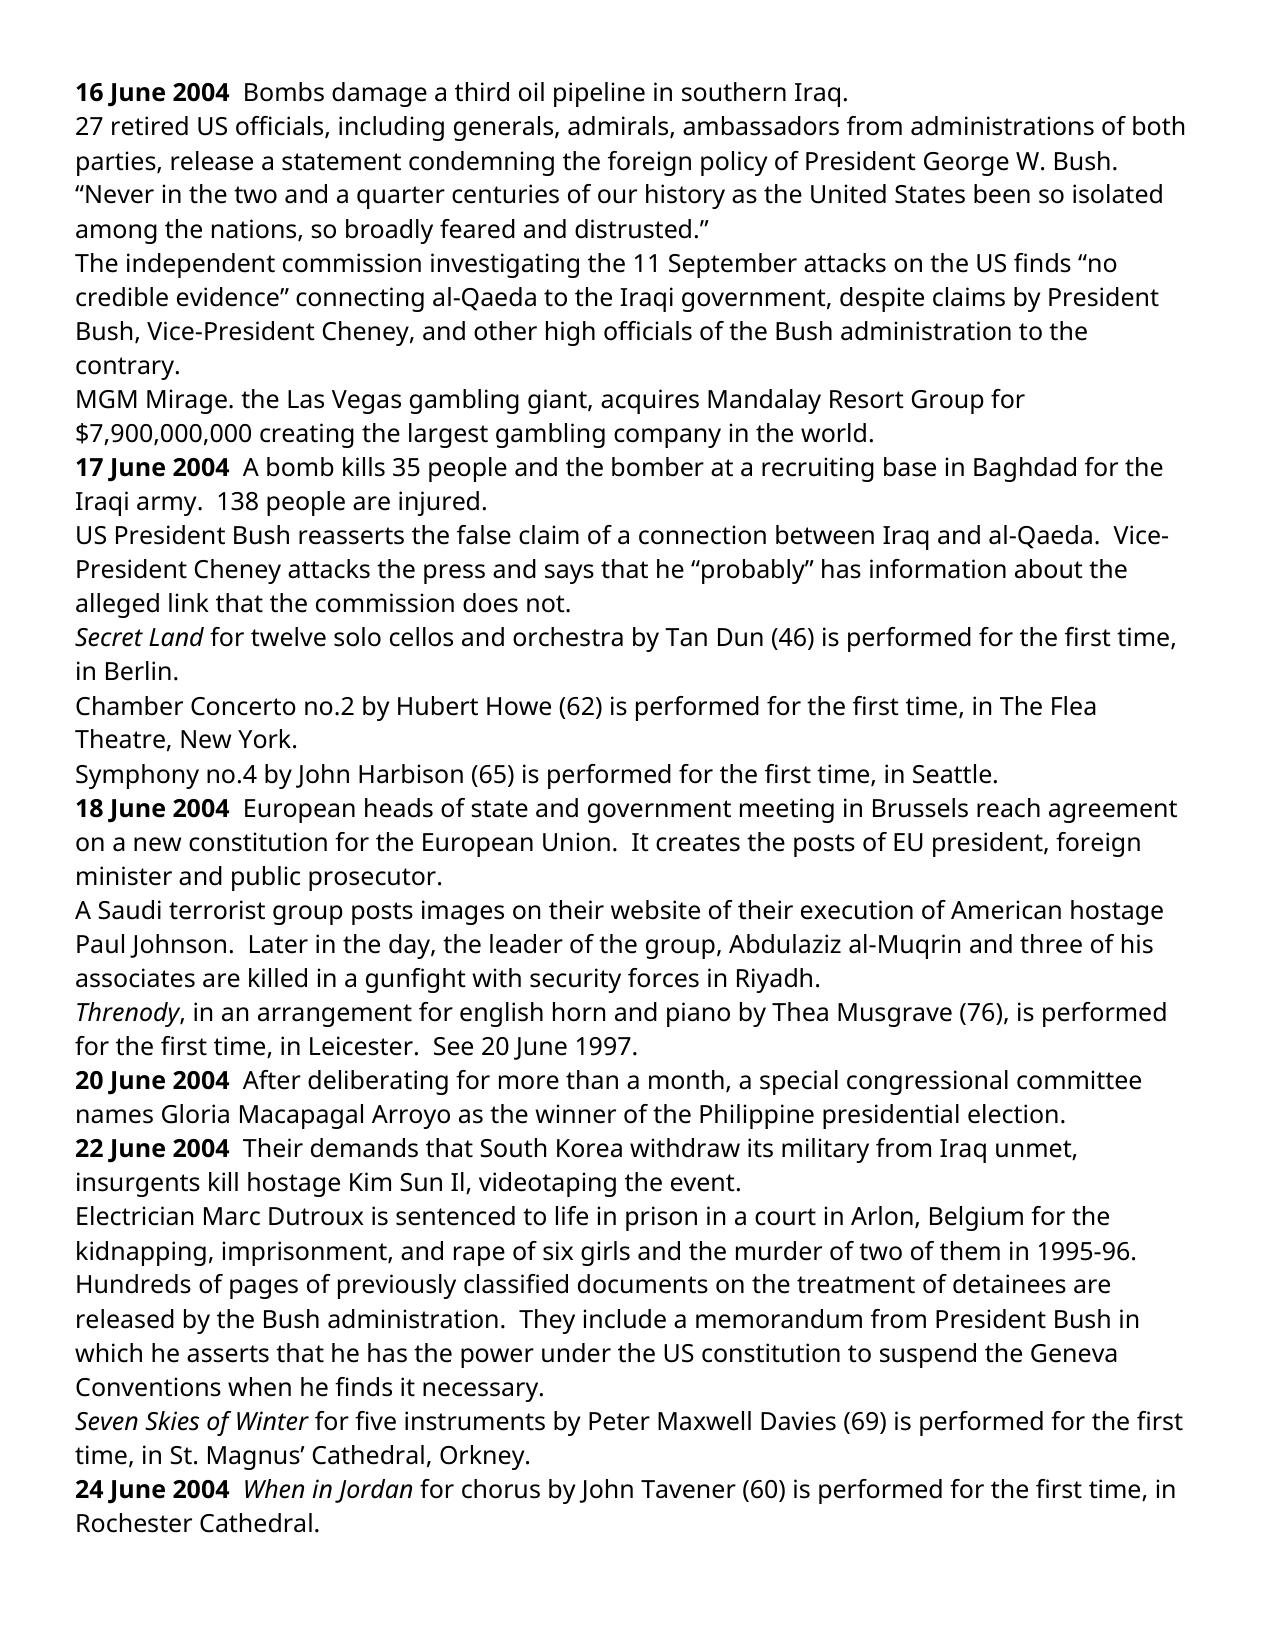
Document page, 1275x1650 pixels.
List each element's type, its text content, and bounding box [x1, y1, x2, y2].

text A Saudi terrorist group posts images on their website of their execution of American hostage Paul Johnson. Later in the day, the leader of the group, Abdulaziz al-Muqrin and three of his associates are killed in a gunfight with security forces in Riyadh. [75, 892, 1200, 995]
text 24 June 2004 When in Jordan for chorus by John Tavener (60) is performed for the first time, in Rochester Cathedral. [75, 1472, 1200, 1540]
text 20 June 2004 After deliberating for more than a month, a special congressional committee names Gloria Macapagal Arroyo as the winner of the Philippine presidential election. [75, 1063, 1200, 1131]
text US President Bush reasserts the false claim of a connection between Iraq and al-Qaeda. Vice-President Cheney attacks the press and says that he “probably” has information about the alleged link that the commission does not. [75, 518, 1200, 620]
text 18 June 2004 European heads of state and government meeting in Brussels reach agreement on a new constitution for the European Union. It creates the posts of EU president, foreign minister and public prosecutor. [75, 790, 1200, 892]
text Symphony no.4 by John Harbison (65) is performed for the first time, in Seattle. [75, 756, 1200, 790]
text Threnody, in an arrangement for english horn and piano by Thea Musgrave (76), is performed for the first time, in Leicester. See 20 June 1997. [75, 995, 1200, 1063]
text 27 retired US officials, including generals, admirals, ambassadors from administrations of both parties, release a statement condemning the foreign policy of President George W. Bush. “Never in the two and a quarter centuries of our history as the United States been so isolated among the nations, so broadly feared and distrusted.” [75, 109, 1200, 245]
text Chamber Concerto no.2 by Hubert Howe (62) is performed for the first time, in The Flea Theatre, New York. [75, 688, 1200, 756]
text 22 June 2004 Their demands that South Korea withdraw its military from Iraq unmet, insurgents kill hostage Kim Sun Il, videotaping the event. [75, 1131, 1200, 1199]
text 17 June 2004 A bomb kills 35 people and the bomber at a recruiting base in Baghdad for the Iraqi army. 138 people are injured. [75, 450, 1200, 518]
text Secret Land for twelve solo cellos and orchestra by Tan Dun (46) is performed for the first time, in Berlin. [75, 620, 1200, 688]
text The independent commission investigating the 11 September attacks on the US finds “no credible evidence” connecting al-Qaeda to the Iraqi government, despite claims by President Bush, Vice-President Cheney, and other high officials of the Bush administration to the contrary. [75, 245, 1200, 382]
text MGM Mirage. the Las Vegas gambling giant, acquires Mandalay Resort Group for $7,900,000,000 creating the largest gambling company in the world. [75, 382, 1200, 450]
text 16 June 2004 Bombs damage a third oil pipeline in southern Iraq. [75, 75, 1200, 109]
text Seven Skies of Winter for five instruments by Peter Maxwell Davies (69) is performed for the first time, in St. Magnus’ Cathedral, Orkney. [75, 1403, 1200, 1472]
